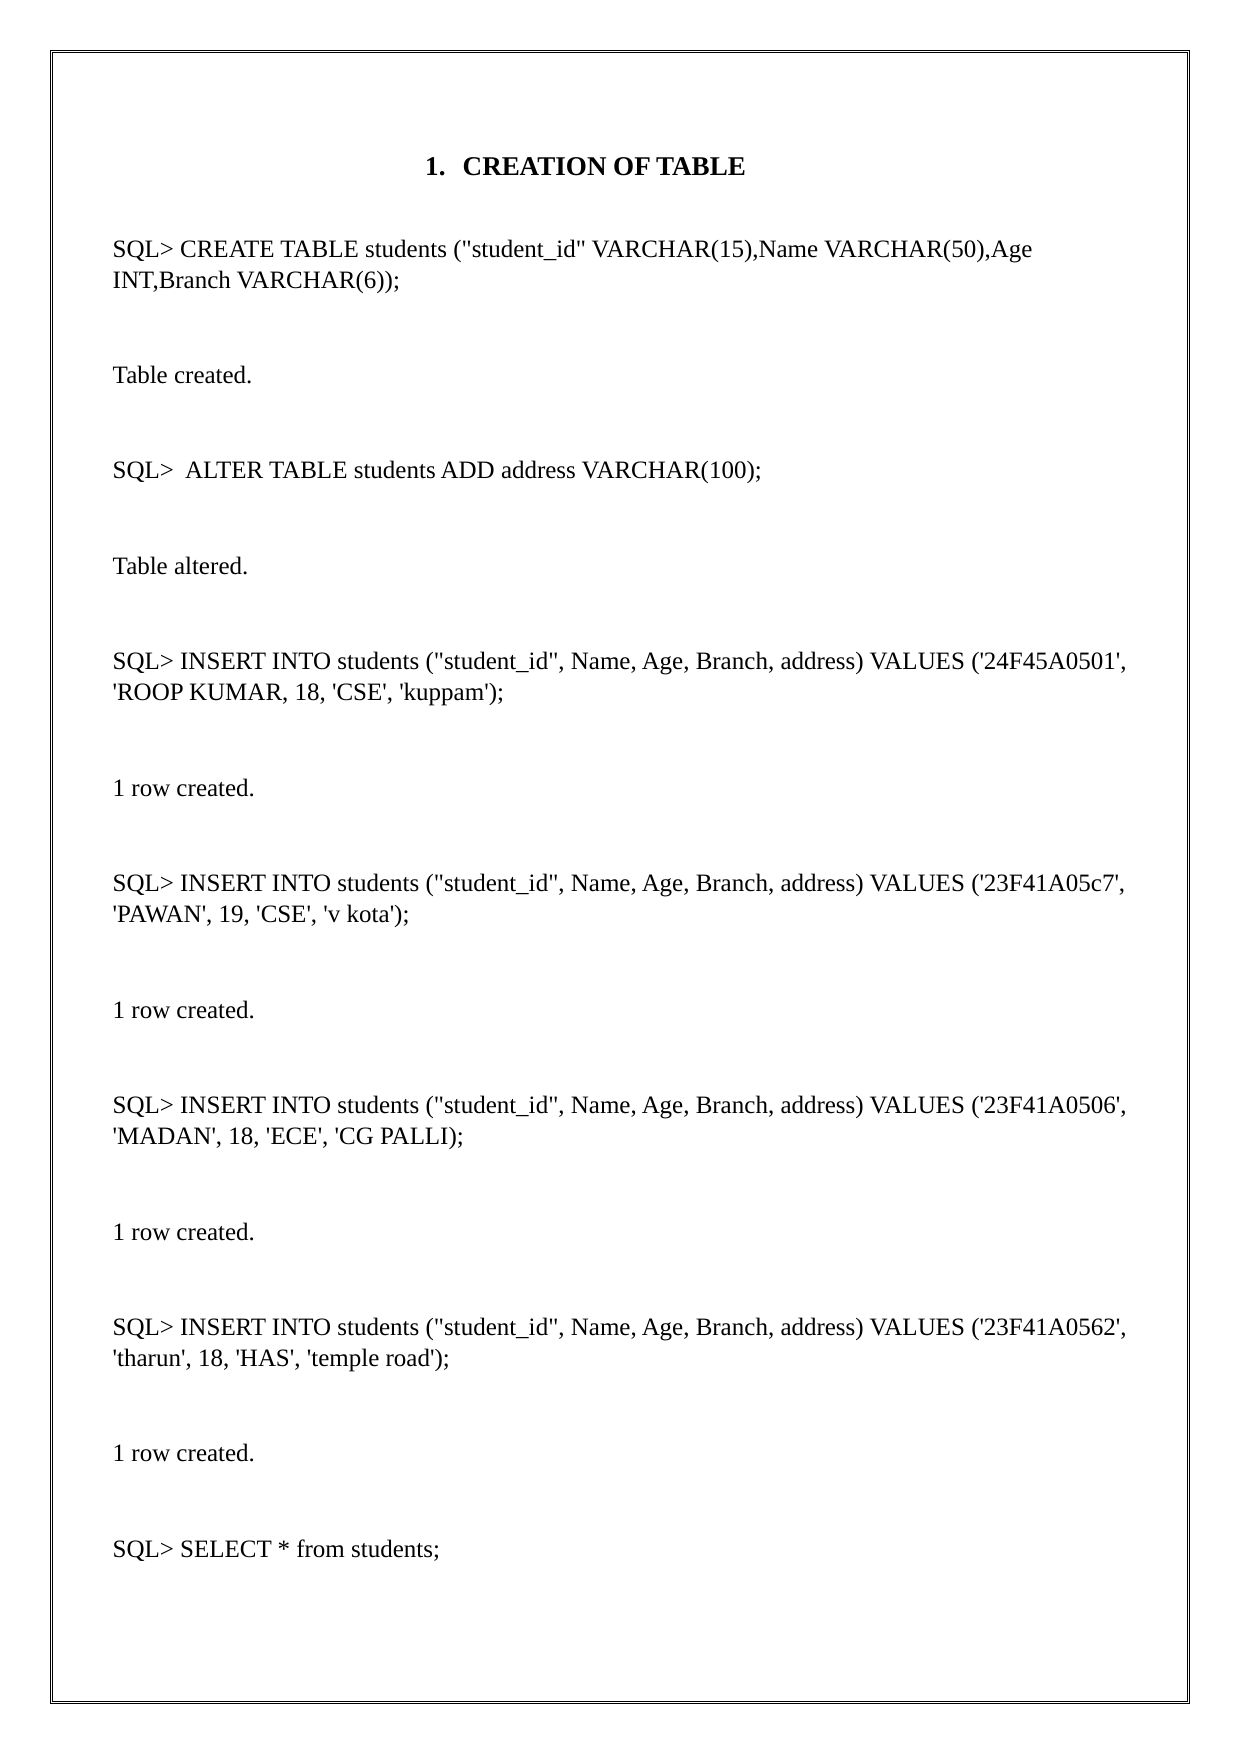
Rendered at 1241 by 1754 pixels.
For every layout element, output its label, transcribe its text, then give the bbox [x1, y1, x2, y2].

text SQL> INSERT INTO students ("student_id", Name, Age, Branch, address) VALUES ('23F41A0506', 'MADAN', 18, 'ECE', 'CG PALLI); [112, 1090, 1128, 1150]
text 1 row created. [112, 1217, 1128, 1245]
text SQL> INSERT INTO students ("student_id", Name, Age, Branch, address) VALUES ('24F45A0501', 'ROOP KUMAR, 18, 'CSE', 'kuppam'); [112, 646, 1128, 706]
text SQL> SELECT * from students; [112, 1534, 1128, 1563]
text SQL> INSERT INTO students ("student_id", Name, Age, Branch, address) VALUES ('23F41A0562', 'tharun', 18, 'HAS', 'temple road'); [112, 1312, 1128, 1372]
text 1 row created. [112, 1438, 1128, 1467]
text SQL> INSERT INTO students ("student_id", Name, Age, Branch, address) VALUES ('23F41A05c7', 'PAWAN', 19, 'CSE', 'v kota'); [112, 868, 1128, 928]
text SQL> ALTER TABLE students ADD address VARCHAR(100); [112, 456, 1128, 484]
list CREATION OF TABLE [425, 150, 1128, 181]
text Table created. [112, 360, 1128, 389]
text Table altered. [112, 551, 1128, 580]
text SQL> CREATE TABLE students ("student_id" VARCHAR(15),Name VARCHAR(50),Age INT,Branch VARCHAR(6)); [112, 234, 1128, 293]
text 1 row created. [112, 995, 1128, 1023]
text 1 row created. [112, 773, 1128, 802]
